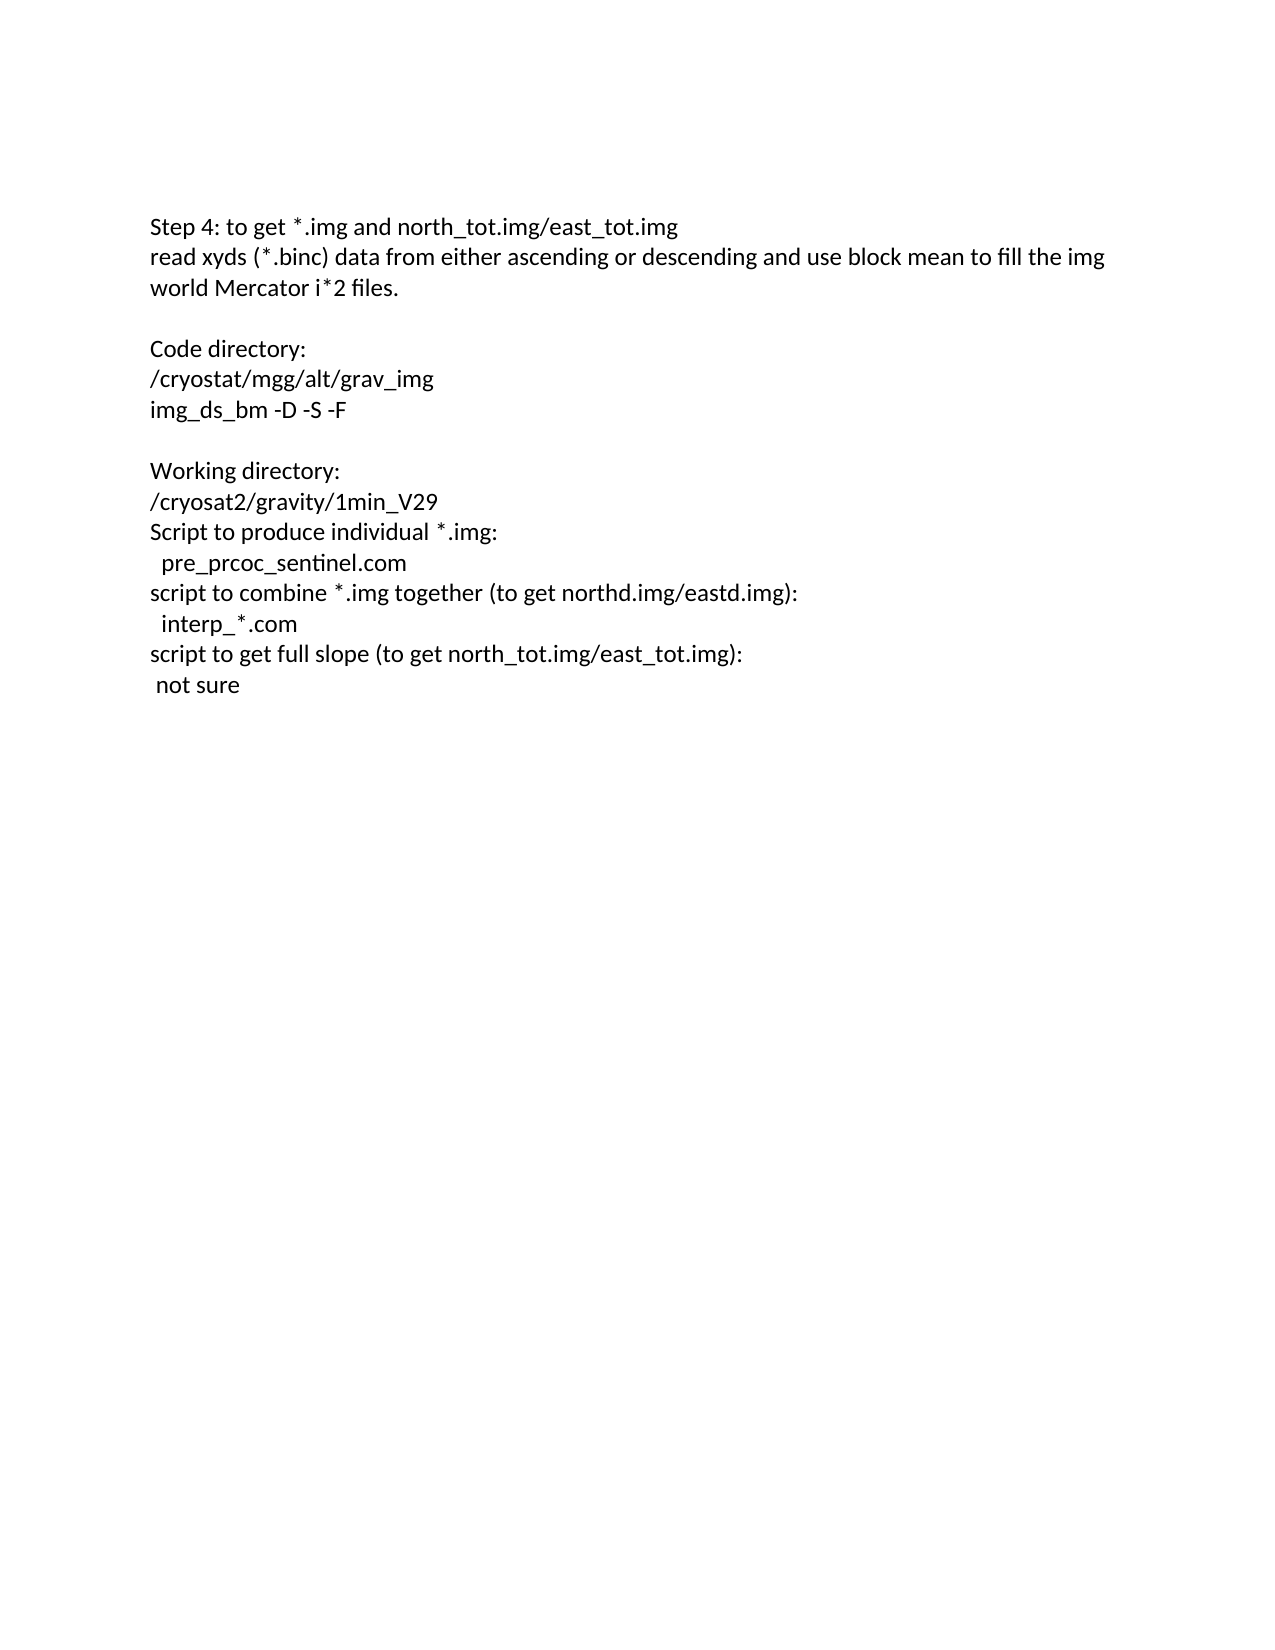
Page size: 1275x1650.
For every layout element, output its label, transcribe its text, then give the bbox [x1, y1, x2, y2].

text Script to produce individual *.img: [150, 516, 1125, 547]
text /cryosat2/gravity/1min_V29 [150, 486, 1125, 516]
text Code directory: [150, 333, 1125, 364]
text read xyds (*.binc) data from either ascending or descending and use block mean to fill the img world Mercator i*2 files. [150, 242, 1125, 303]
text /cryostat/mgg/alt/grav_img [150, 364, 1125, 394]
text pre_prcoc_sentinel.com [150, 547, 1125, 577]
text script to get full slope (to get north_tot.img/east_tot.img): [150, 638, 1125, 669]
text not sure [150, 669, 1125, 699]
text Working directory: [150, 455, 1125, 486]
text script to combine *.img together (to get northd.img/eastd.img): [150, 577, 1125, 608]
text img_ds_bm -D -S -F [150, 394, 1125, 425]
text interp_*.com [150, 608, 1125, 638]
text Step 4: to get *.img and north_tot.img/east_tot.img [150, 211, 1125, 242]
